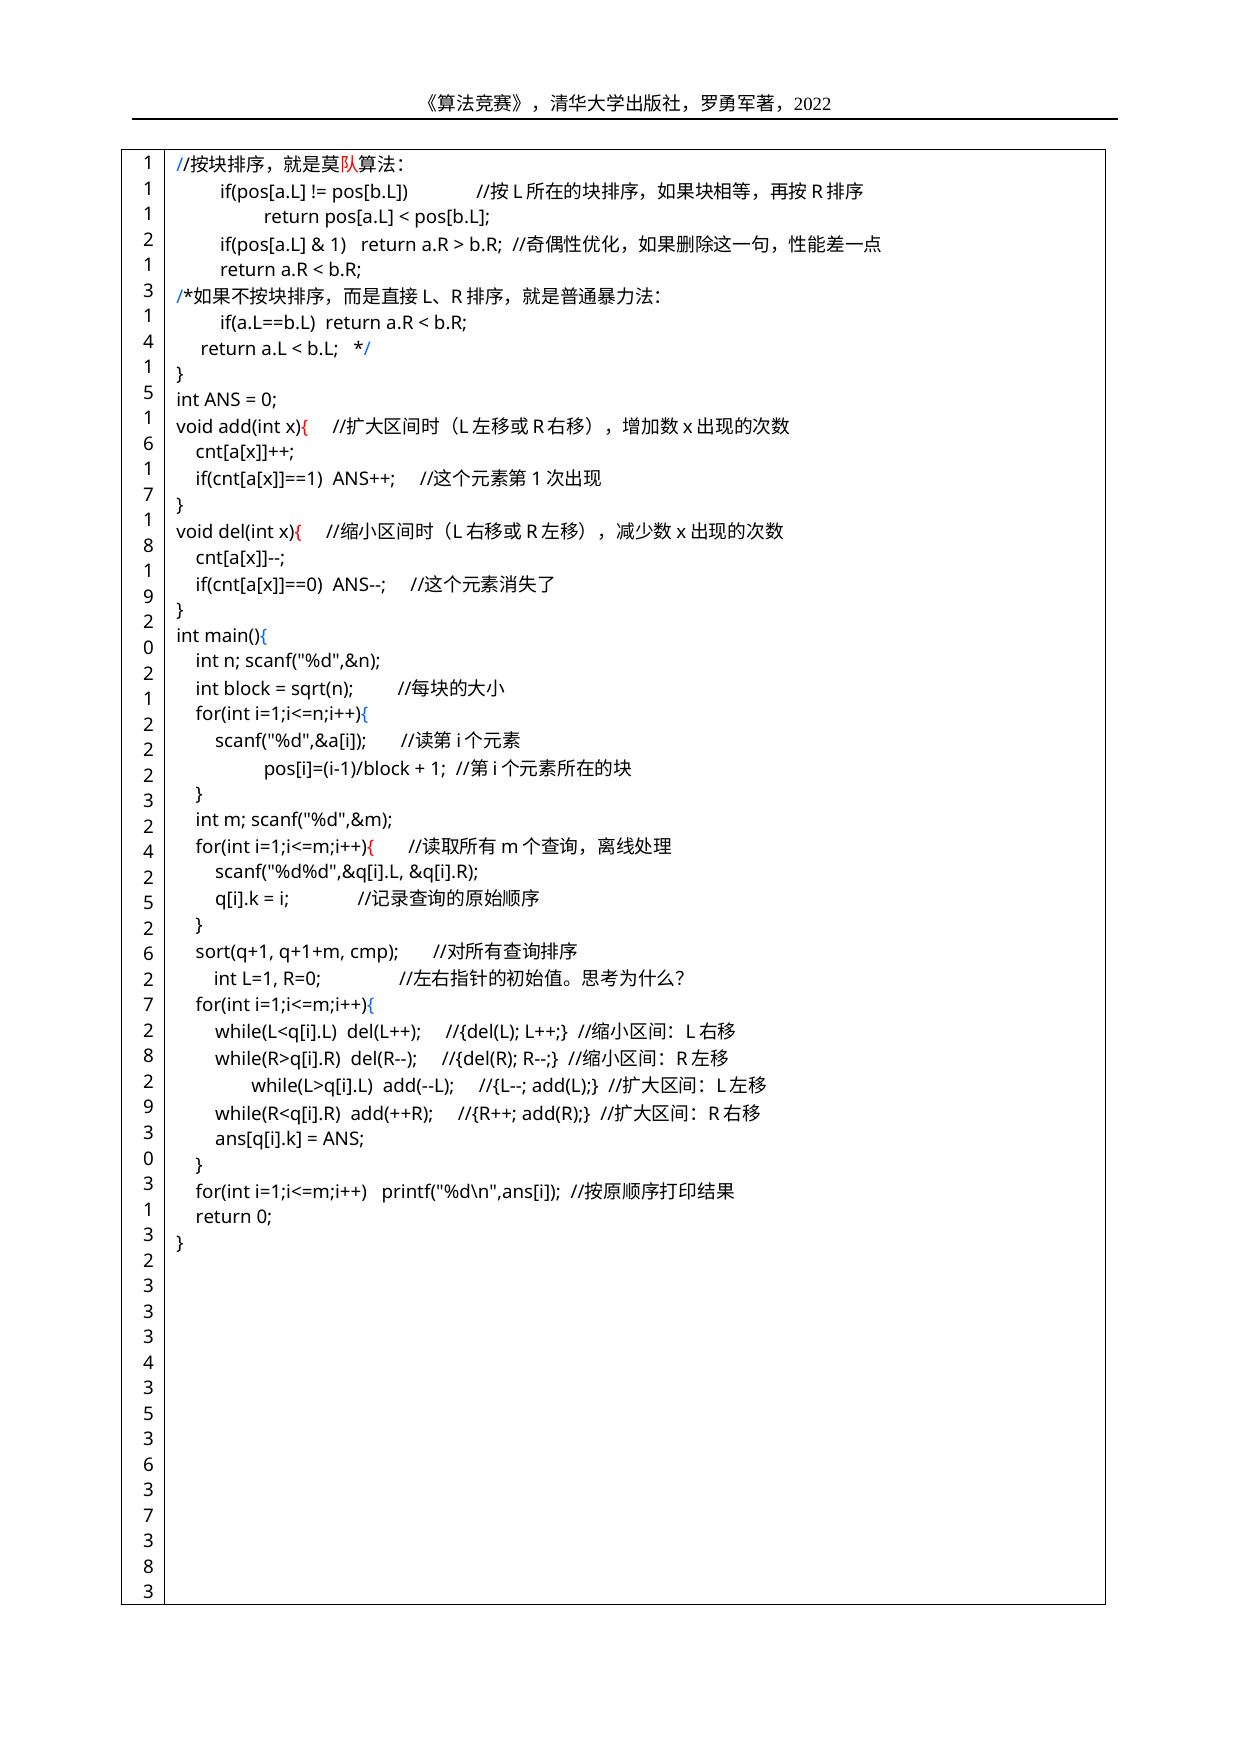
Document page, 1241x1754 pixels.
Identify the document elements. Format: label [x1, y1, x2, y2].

table_cell [122, 150, 164, 1604]
table_cell [165, 150, 1105, 1604]
